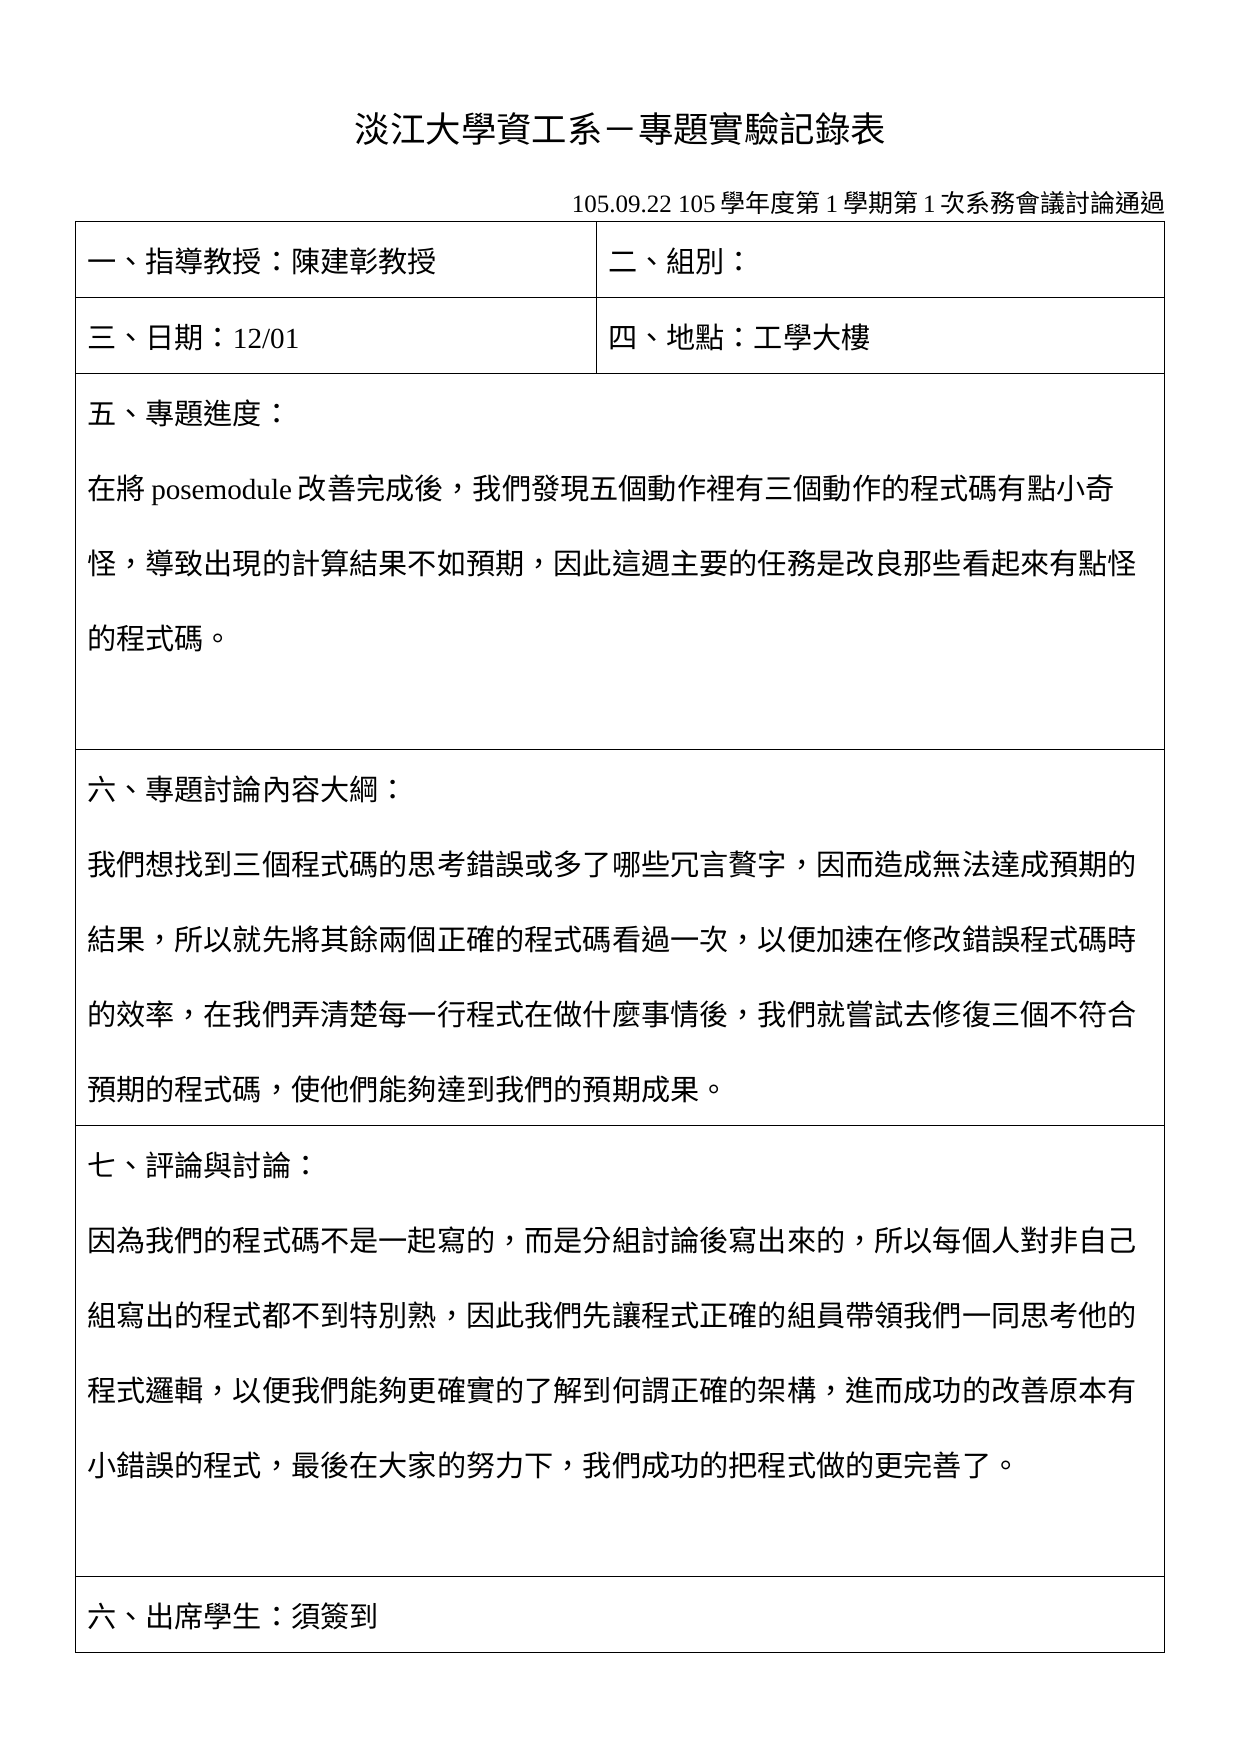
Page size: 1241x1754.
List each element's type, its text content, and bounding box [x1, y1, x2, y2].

table_cell 三、日期：12/01 [76, 298, 596, 373]
table_header 一、指導教授：陳建彰教授 [76, 222, 596, 297]
table_cell 六、出席學生：須簽到 [76, 1577, 1164, 1652]
table_cell 五、專題進度： 在將posemodule改善完成後，我們發現五個動作裡有三個動作的程式碼有點小奇怪，導致出現的計算結果不如預期，因此這週主要的任務是改良那些看起來有點怪的程式碼。 [76, 374, 1164, 749]
table_header 二、組別： [597, 222, 1164, 297]
table_cell 七、評論與討論： 因為我們的程式碼不是一起寫的，而是分組討論後寫出來的，所以每個人對非自己組寫出的程式都不到特別熟，因此我們先讓程式正確的組員帶領我們一同思考他的程式邏輯，以便我們能夠更確實的了解到何謂正確的架構，進而成功的改善原本有小錯誤的程式，最後在大家的努力下，我們成功的把程式做的更完善了。 [76, 1126, 1164, 1576]
text 淡江大學資工系－專題實驗記錄表 [75, 89, 1165, 164]
text 105.09.22 105學年度第1學期第1次系務會議討論通過 [75, 183, 1165, 221]
table_cell 六、專題討論內容大綱： 我們想找到三個程式碼的思考錯誤或多了哪些冗言贅字，因而造成無法達成預期的結果，所以就先將其餘兩個正確的程式碼看過一次，以便加速在修改錯誤程式碼時的效率，在我們弄清楚每一行程式在做什麼事情後，我們就嘗試去修復三個不符合預期的程式碼，使他們能夠達到我們的預期成果。 [76, 750, 1164, 1125]
table_cell 四、地點：工學大樓 [597, 298, 1164, 373]
